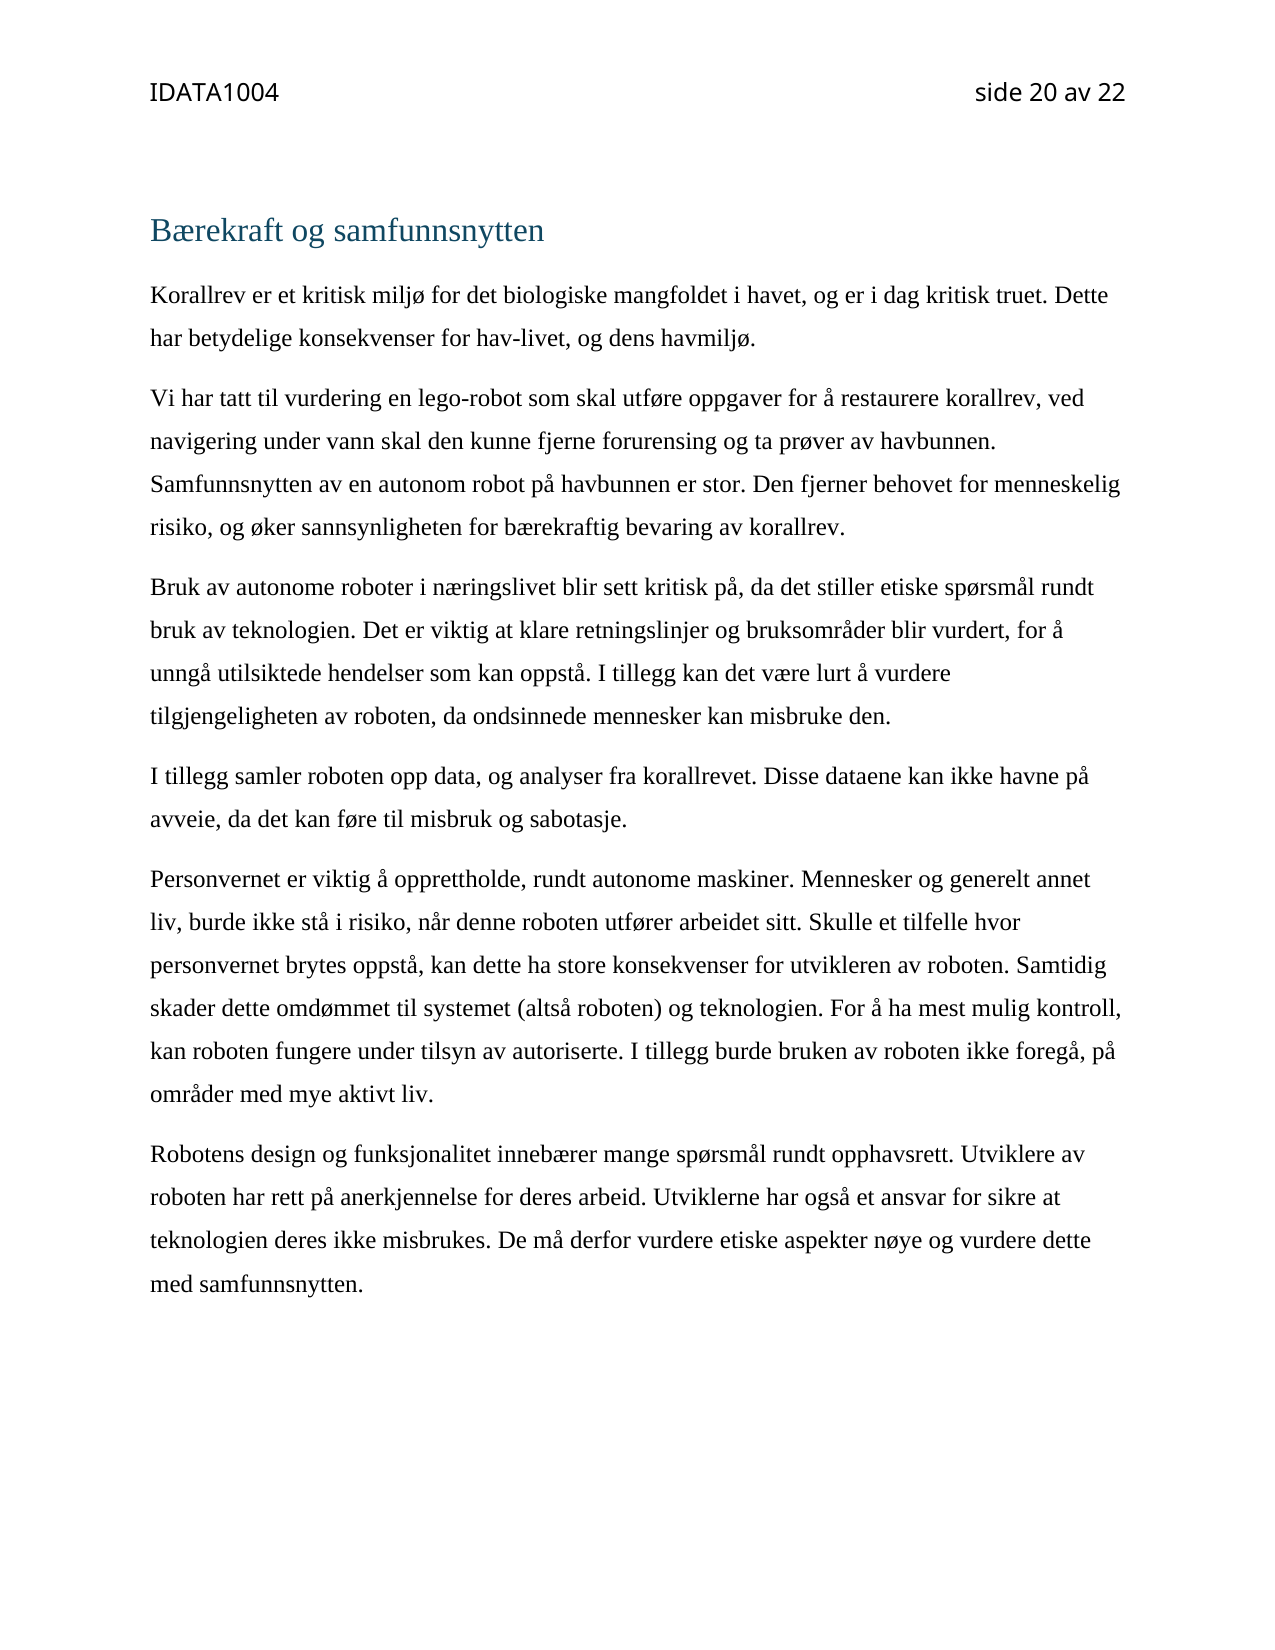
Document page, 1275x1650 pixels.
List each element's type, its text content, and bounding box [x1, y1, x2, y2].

text Bruk av autonome roboter i næringslivet blir sett kritisk på, da det stiller etiske spørsmål rundt bruk av teknologien. Det er viktig at klare retningslinjer og bruksområder blir vurdert, for å unngå utilsiktede hendelser som kan oppstå. I tillegg kan det være lurt å vurdere tilgjengeligheten av roboten, da ondsinnede mennesker kan misbruke den. [150, 572, 1125, 730]
text Personvernet er viktig å opprettholde, rundt autonome maskiner. Mennesker og generelt annet liv, burde ikke stå i risiko, når denne roboten utfører arbeidet sitt. Skulle et tilfelle hvor personvernet brytes oppstå, kan dette ha store konsekvenser for utvikleren av roboten. Samtidig skader dette omdømmet til systemet (altså roboten) og teknologien. For å ha mest mulig kontroll, kan roboten fungere under tilsyn av autoriserte. I tillegg burde bruken av roboten ikke foregå, på områder med mye aktivt liv. [150, 864, 1125, 1108]
subtitle Bærekraft og samfunnsnytten [150, 210, 1125, 248]
text I tillegg samler roboten opp data, og analyser fra korallrevet. Disse dataene kan ikke havne på avveie, da det kan føre til misbruk og sabotasje. [150, 761, 1125, 833]
text Robotens design og funksjonalitet innebærer mange spørsmål rundt opphavsrett. Utviklere av roboten har rett på anerkjennelse for deres arbeid. Utviklerne har også et ansvar for sikre at teknologien deres ikke misbrukes. De må derfor vurdere etiske aspekter nøye og vurdere dette med samfunnsnytten. [150, 1139, 1125, 1297]
text Korallrev er et kritisk miljø for det biologiske mangfoldet i havet, og er i dag kritisk truet. Dette har betydelige konsekvenser for hav-livet, og dens havmiljø. [150, 280, 1125, 352]
text Vi har tatt til vurdering en lego-robot som skal utføre oppgaver for å restaurere korallrev, ved navigering under vann skal den kunne fjerne forurensing og ta prøver av havbunnen. Samfunnsnytten av en autonom robot på havbunnen er stor. Den fjerner behovet for menneskelig risiko, og øker sannsynligheten for bærekraftig bevaring av korallrev. [150, 383, 1125, 541]
